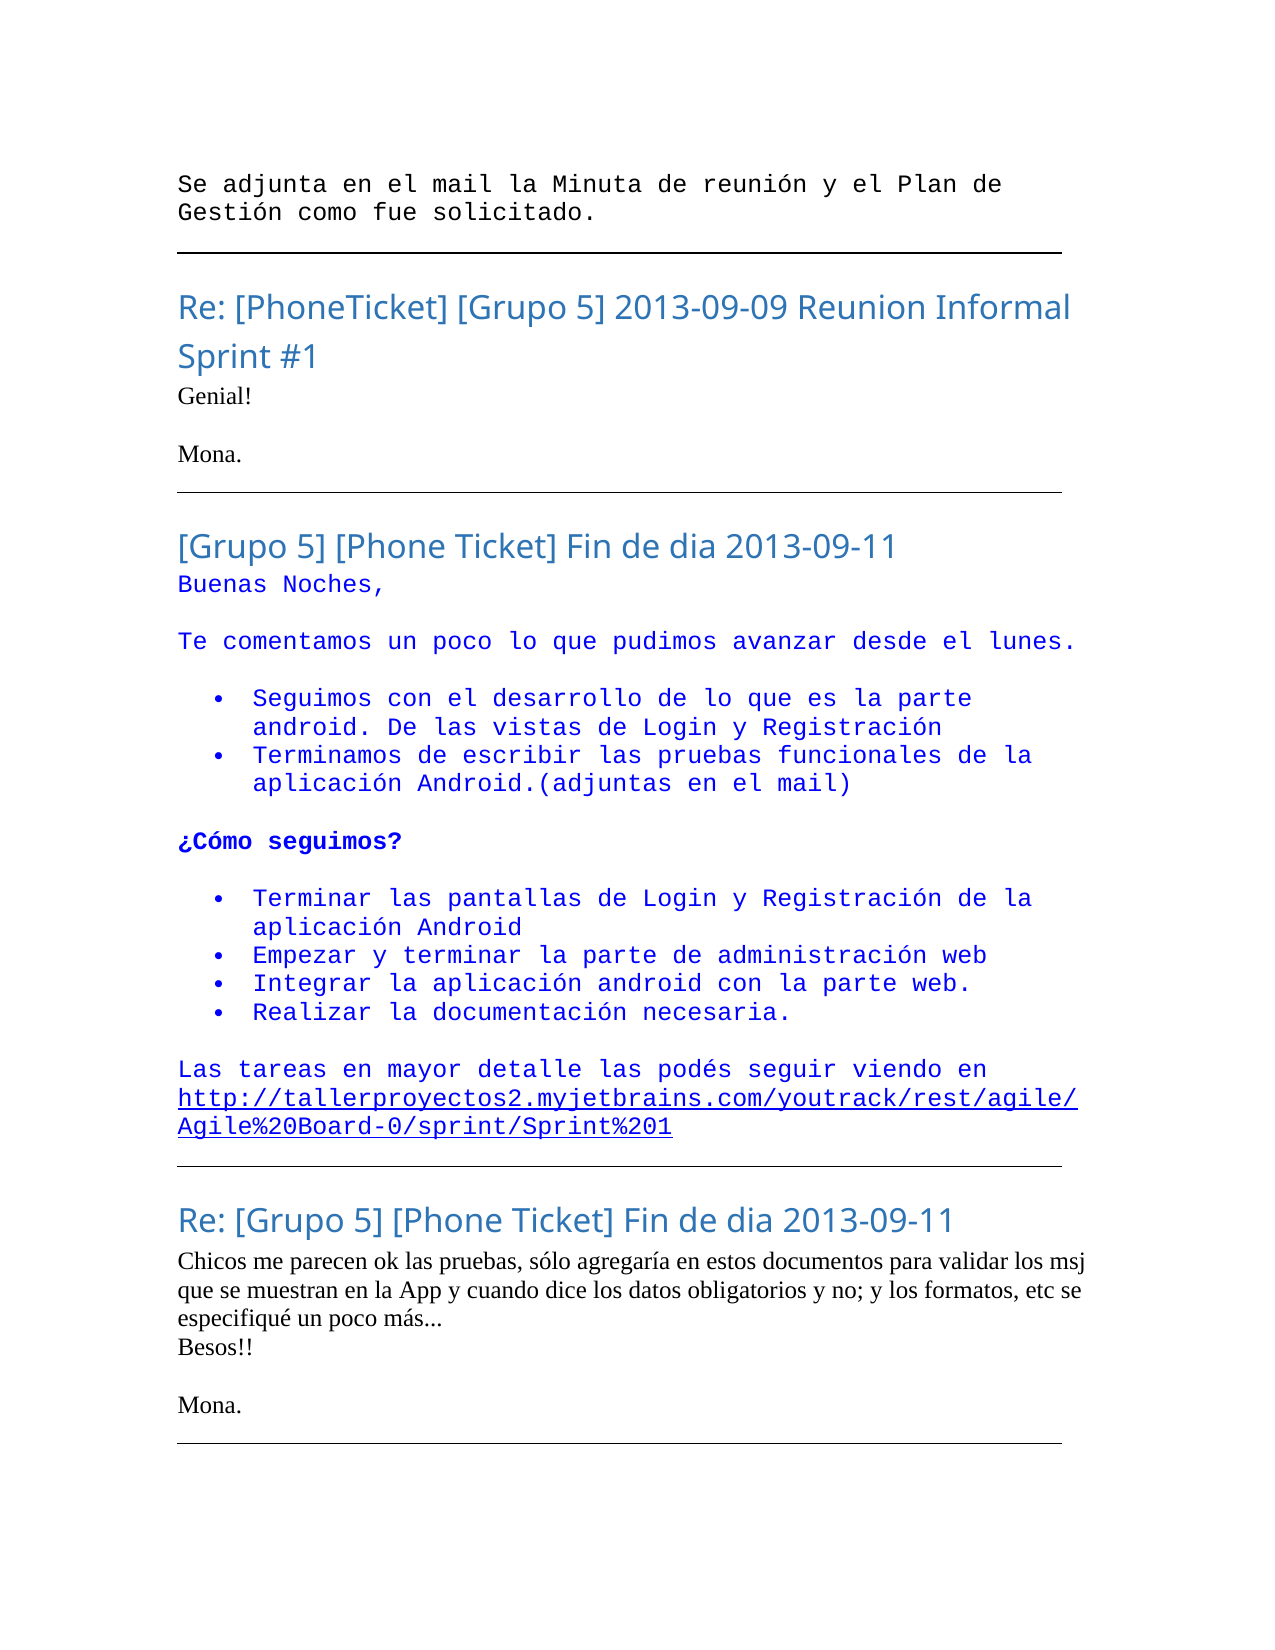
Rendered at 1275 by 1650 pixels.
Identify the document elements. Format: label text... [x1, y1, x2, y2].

subtitle [Grupo 5] [Phone Ticket] Fin de dia 2013-09-11 [177, 523, 1098, 568]
text Se adjunta en el mail la Minuta de reunión y el Plan de Gestión como fue solicitado. [177, 172, 1098, 228]
subtitle Re: [Grupo 5] [Phone Ticket] Fin de dia 2013-09-11 [177, 1197, 1098, 1242]
list Terminamos de escribir las pruebas funcionales de la aplicación Android.(adjuntas en el mail) [215, 743, 1098, 799]
list Realizar la documentación necesaria. [215, 999, 1098, 1028]
text Las tareas en mayor detalle las podés seguir viendo en [177, 1057, 1098, 1085]
list Empezar y terminar la parte de administración web [215, 943, 1098, 971]
text Chicos me parecen ok las pruebas, sólo agregaría en estos documentos para validar los msj que se muestran en la App y cuando dice los datos obligatorios y no; y los formatos, etc se especifiqué un poco más... [177, 1246, 1098, 1332]
text Besos!! Mona. [177, 1332, 1098, 1418]
text http://tallerproyectos2.myjetbrains.com/youtrack/rest/agile/Agile%20Board-0/sprint/Sprint%201 [177, 1085, 1098, 1142]
text Buenas Noches, [177, 572, 1098, 600]
list Seguimos con el desarrollo de lo que es la parte android. De las vistas de Login y Registración [215, 686, 1098, 743]
text Genial! Mona. [177, 381, 1098, 468]
list Integrar la aplicación android con la parte web. [215, 971, 1098, 999]
list Terminar las pantallas de Login y Registración de la aplicación Android [215, 886, 1098, 943]
text ¿Cómo seguimos? [177, 828, 1098, 857]
subtitle Re: [PhoneTicket] [Grupo 5] 2013-09-09 Reunion Informal Sprint #1 [177, 283, 1098, 378]
text Te comentamos un poco lo que pudimos avanzar desde el lunes. [177, 628, 1098, 657]
